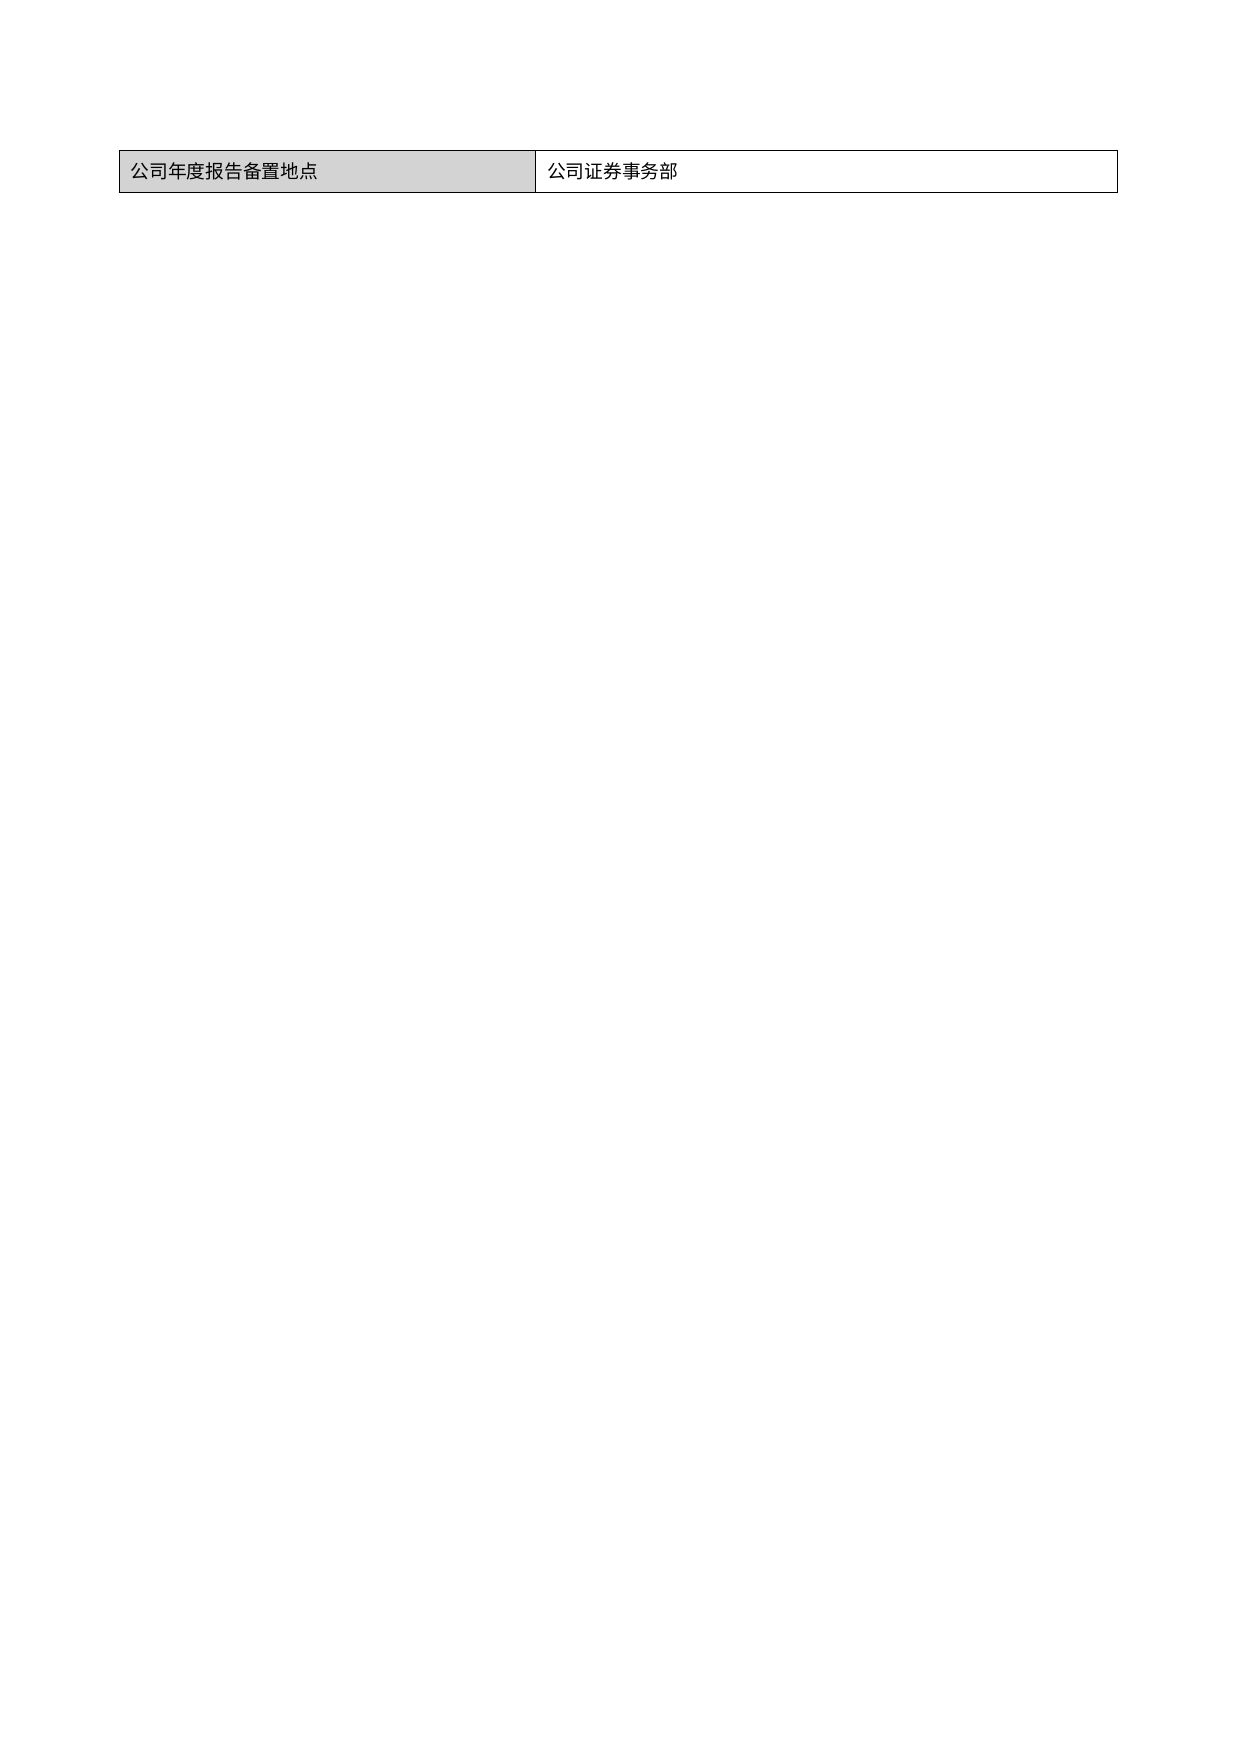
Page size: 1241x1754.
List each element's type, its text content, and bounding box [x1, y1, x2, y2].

table_cell 公司年度报告备置地点 [120, 151, 535, 192]
table_cell 公司证券事务部 [536, 151, 1117, 192]
